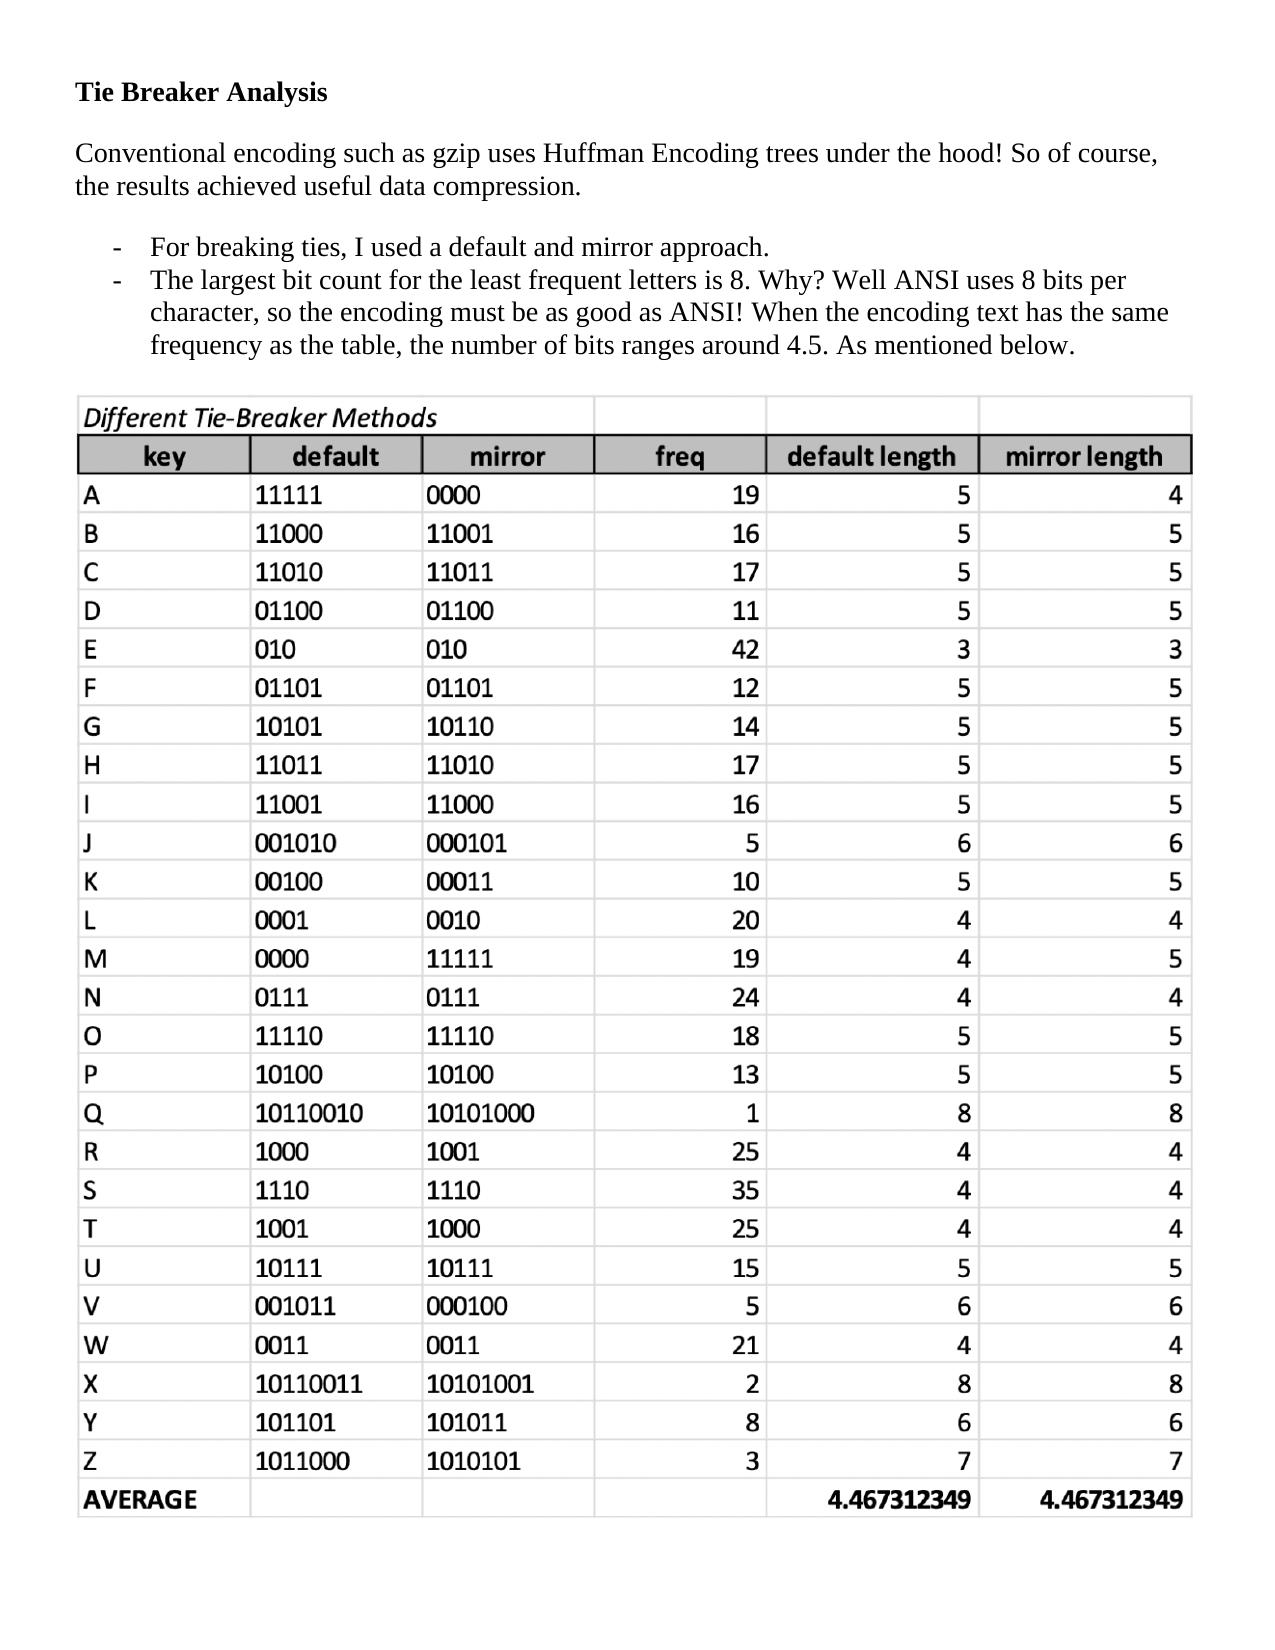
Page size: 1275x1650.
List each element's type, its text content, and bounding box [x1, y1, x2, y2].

list The largest bit count for the least frequent letters is 8. Why? Well ANSI uses 8 bits per character, so the encoding must be as good as ANSI! When the encoding text has the same frequency as the table, the number of bits ranges around 4.5. As mentioned below. [112, 292, 1200, 389]
text Conventional encoding such as gzip uses Huffman Encoding trees under the hood! So of course, the results achieved useful data compression. [75, 137, 1200, 201]
list For breaking ties, I used a default and mirror approach. [112, 231, 1200, 263]
text Tie Breaker Analysis [75, 75, 1200, 107]
picture [75, 418, 1200, 1550]
